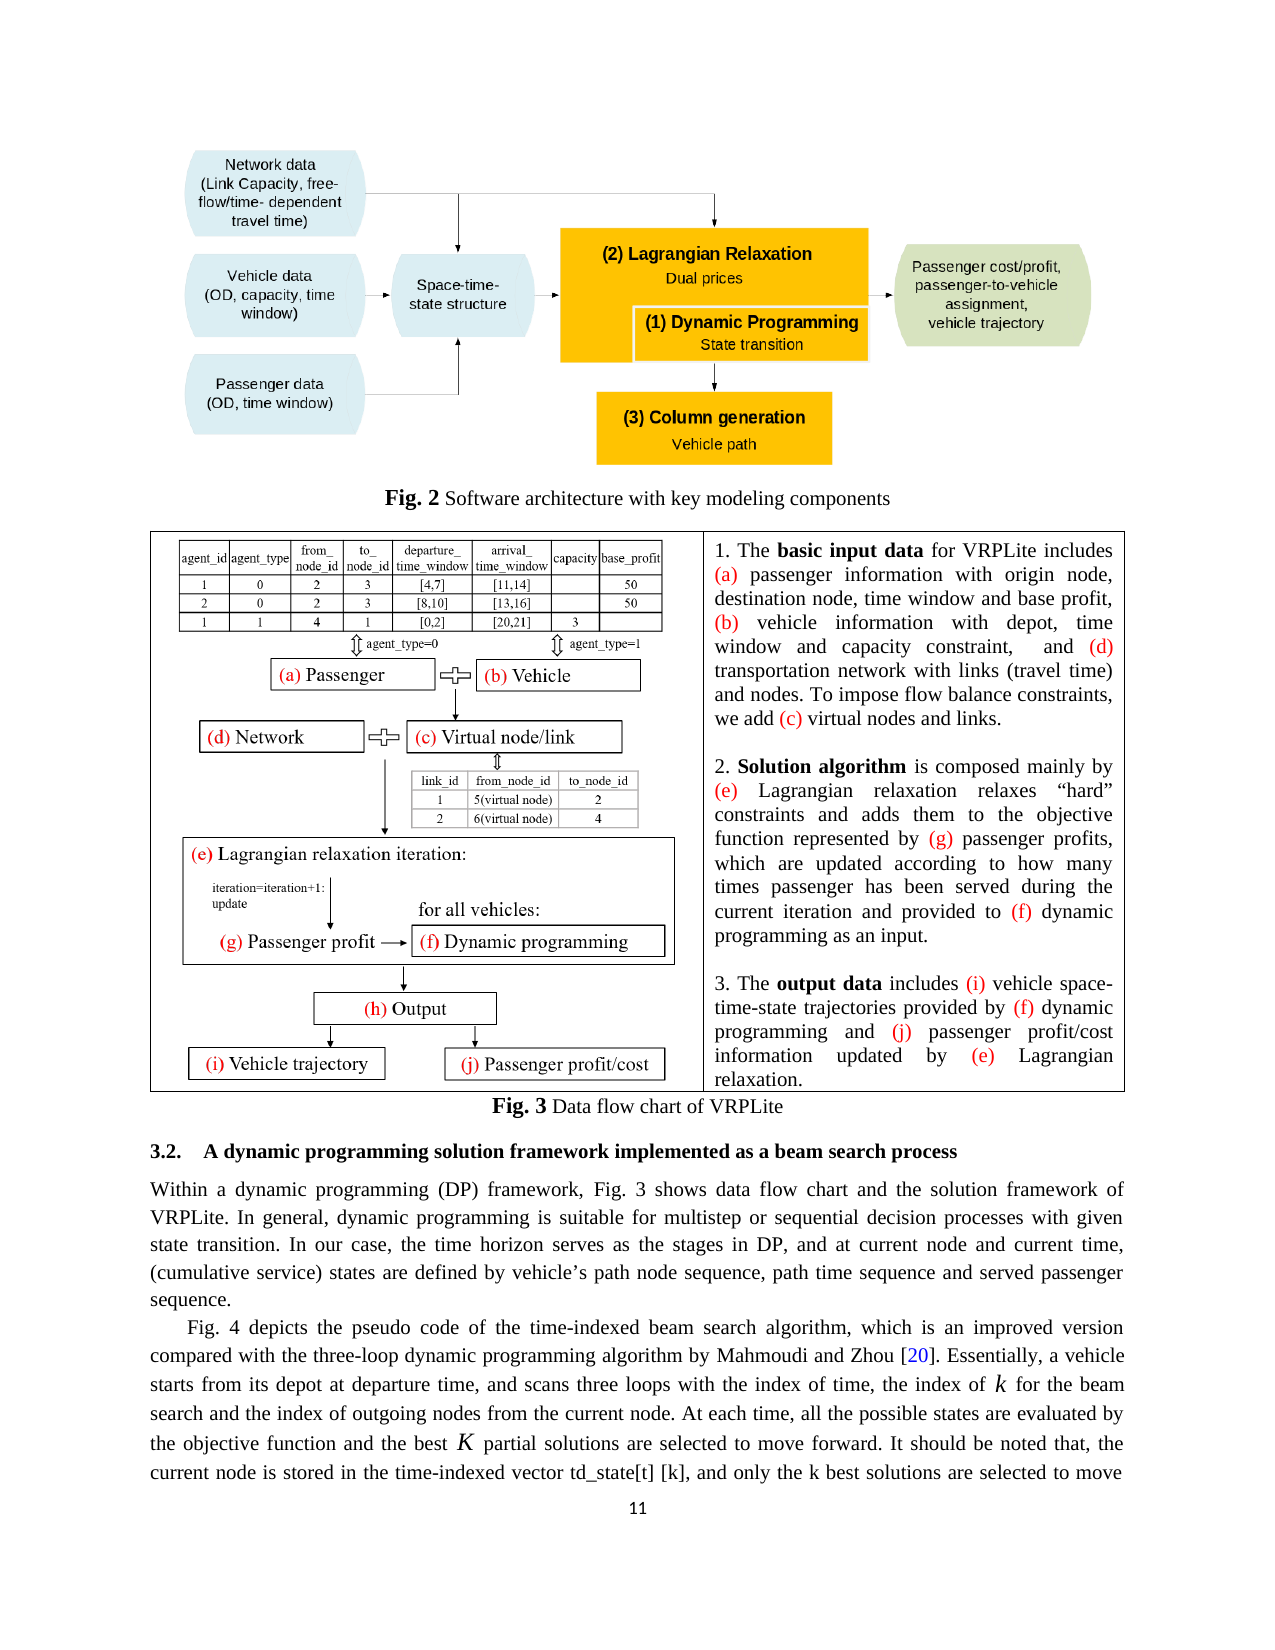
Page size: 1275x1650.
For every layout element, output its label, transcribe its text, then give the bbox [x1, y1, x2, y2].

text Fig. 2 Software architecture with key modeling components [150, 484, 1125, 510]
text Fig. 3 Data flow chart of VRPLite [150, 1092, 1125, 1118]
table_header 1. The basic input data for VRPLite includes (a) passenger information with origin node, destination node, time window and base profit, (b) vehicle information with depot, time window and capacity constraint, and (d) transportation network with links (travel time) and nodes. To impose flow balance constraints, we add (c) virtual nodes and links. 2. Solution algorithm is composed mainly by (e) Lagrangian relaxation relaxes “hard” constraints and adds them to the objective function represented by (g) passenger profits, which are updated according to how many times passenger has been served during the current iteration and provided to (f) dynamic programming as an input. 3. The output data includes (i) vehicle space-time-state trajectories provided by (f) dynamic programming and (j) passenger profit/cost information updated by (e) Lagrangian relaxation. [704, 532, 1124, 1091]
picture [178, 537, 675, 1087]
text Within a dynamic programming (DP) framework, Fig. 3 shows data flow chart and the solution framework of VRPLite. In general, dynamic programming is suitable for multistep or sequential decision processes with given state transition. In our case, the time horizon serves as the stages in DP, and at current node and current time, (cumulative service) states are defined by vehicle’s path node sequence, path time sequence and served passenger sequence. [150, 1177, 1125, 1311]
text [150, 1315, 1125, 1484]
table_header [151, 532, 703, 1091]
subtitle A dynamic programming solution framework implemented as a beam search process [150, 1139, 1125, 1163]
